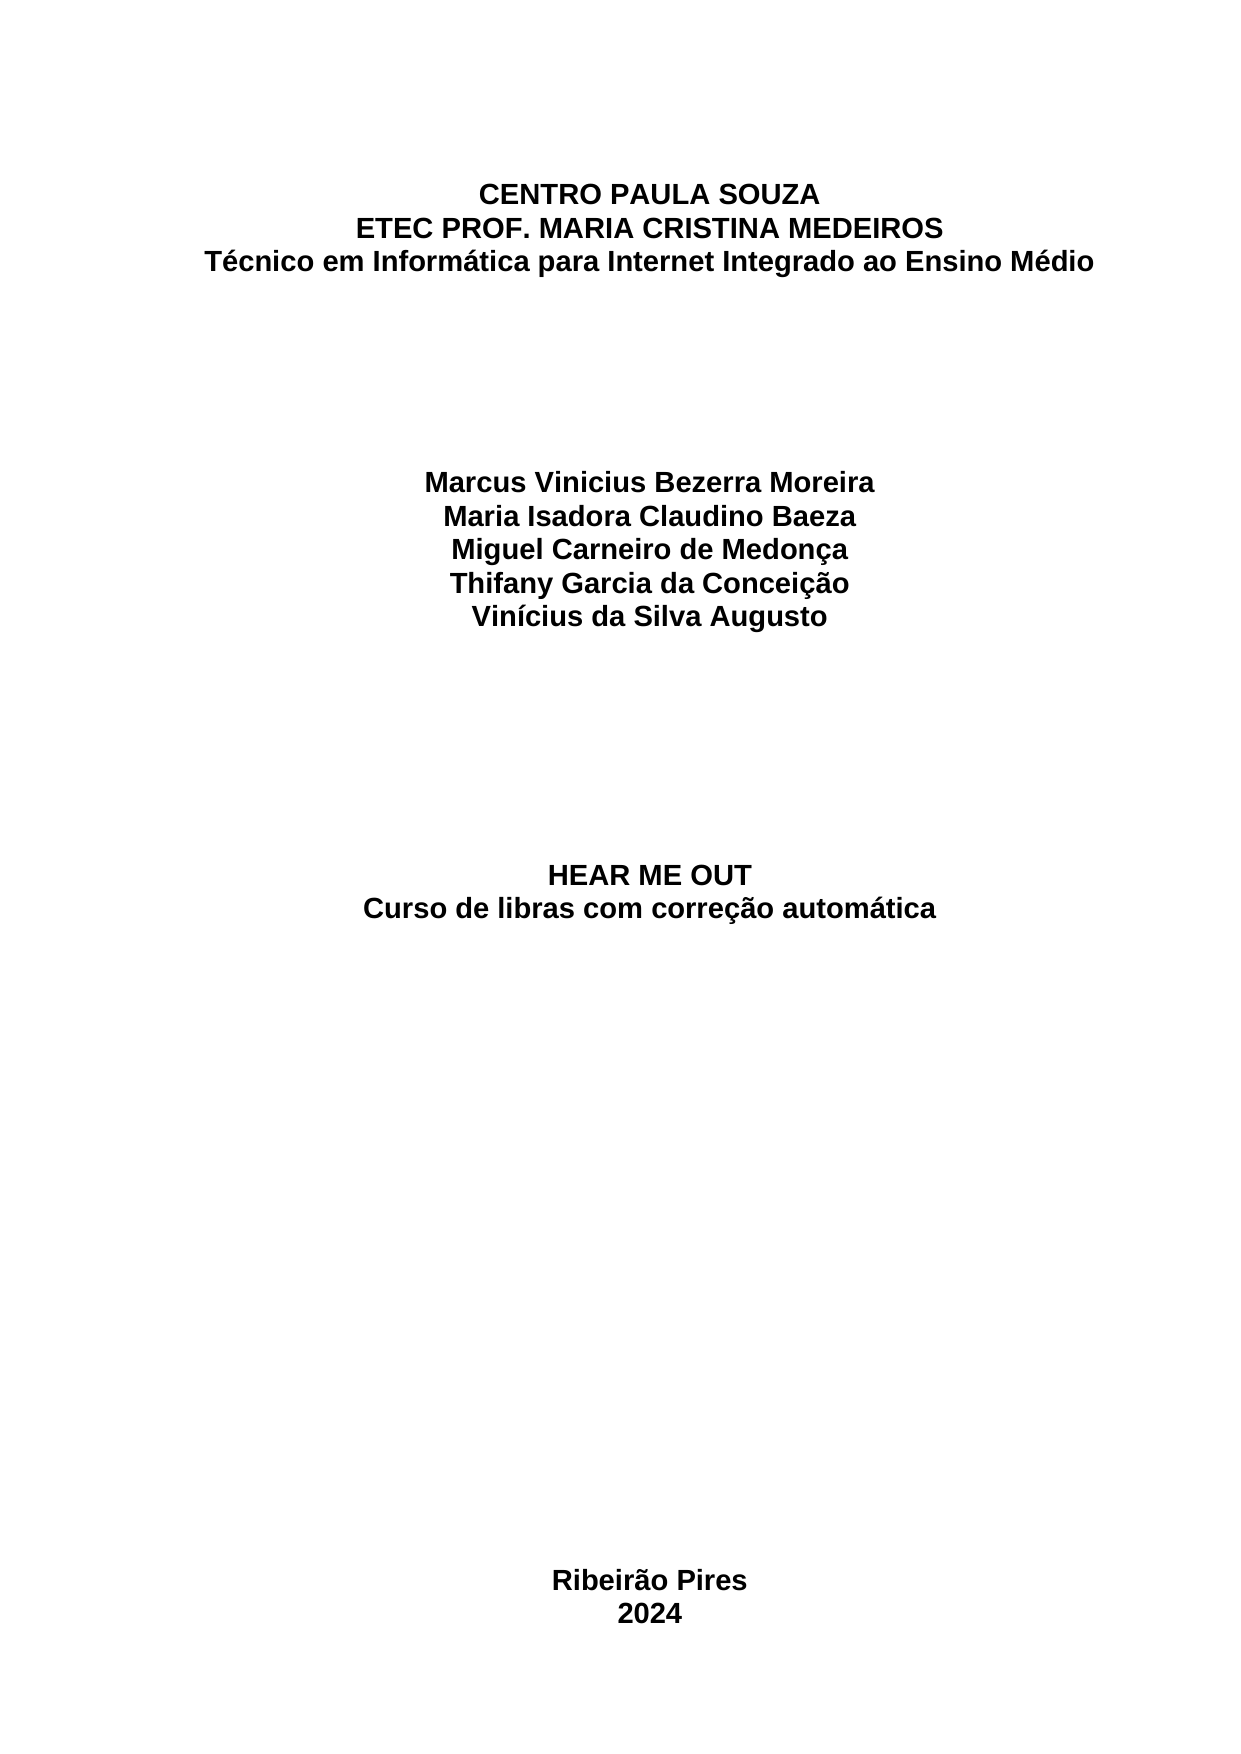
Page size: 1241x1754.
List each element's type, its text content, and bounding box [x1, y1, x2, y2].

text CENTRO PAULA SOUZA [177, 177, 1122, 211]
text ETEC PROF. MARIA CRISTINA MEDEIROS [177, 211, 1122, 244]
text Vinícius da Silva Augusto [177, 599, 1122, 633]
text Curso de libras com correção automática [177, 892, 1122, 925]
text Maria Isadora Claudino Baeza [177, 499, 1122, 532]
text Marcus Vinicius Bezerra Moreira [177, 465, 1122, 499]
text Ribeirão Pires [177, 1563, 1122, 1596]
text HEAR ME OUT [177, 858, 1122, 892]
text Miguel Carneiro de Medonça [177, 532, 1122, 566]
text Thifany Garcia da Conceição [177, 566, 1122, 599]
text Técnico em Informática para Internet Integrado ao Ensino Médio [177, 244, 1122, 278]
text 2024 [177, 1596, 1122, 1630]
